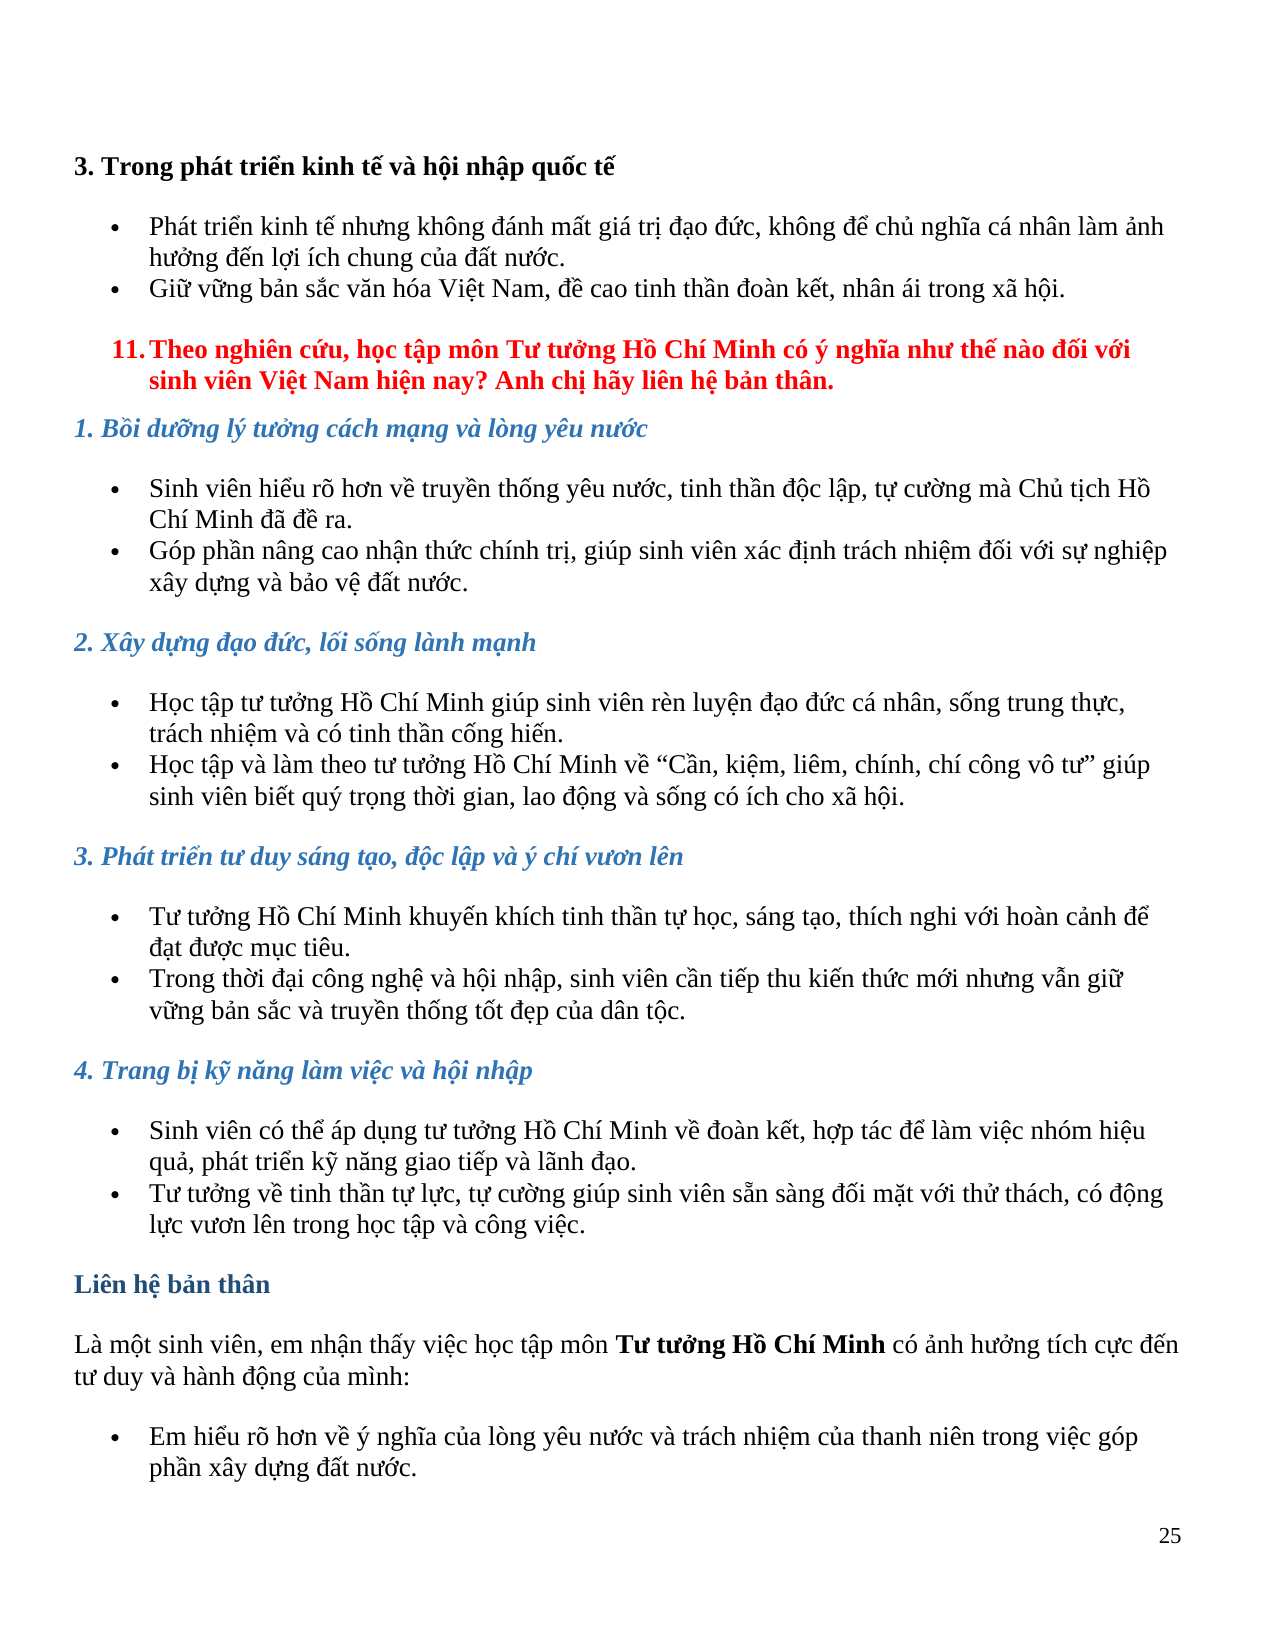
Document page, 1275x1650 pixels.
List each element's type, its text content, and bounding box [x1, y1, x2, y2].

subtitle 4. Trang bị kỹ năng làm việc và hội nhập [74, 1268, 1181, 1299]
text 2. Trong giáo dục và rèn luyện đạo đức xã hội [74, 150, 1181, 181]
list Học tập tư tưởng Hồ Chí Minh giúp sinh viên rèn luyện đạo đức cá nhân, sống trung thực, trách nhiệm và có tinh thần cống hiến. [111, 900, 1181, 963]
list Sinh viên hiểu rõ hơn về truyền thống yêu nước, tinh thần độc lập, tự cường mà Chủ tịch Hồ Chí Minh đã đề ra. [111, 686, 1181, 748]
text 3. Trong phát triển kinh tế và hội nhập quốc tế [74, 364, 1181, 395]
list Phát triển kinh tế nhưng không đánh mất giá trị đạo đức, không để chủ nghĩa cá nhân làm ảnh hưởng đến lợi ích chung của đất nước. [111, 424, 1181, 487]
list Học tập và làm theo tư tưởng Hồ Chí Minh về “Cần, kiệm, liêm, chính, chí công vô tư” giúp sinh viên biết quý trọng thời gian, lao động và sống có ích cho xã hội. [111, 963, 1181, 1025]
subtitle Theo nghiên cứu, học tập môn Tư tưởng Hồ Chí Minh có ý nghĩa như thế nào đối với sinh viên Việt Nam hiện nay? Anh chị hãy liên hệ bản thân. [111, 547, 1181, 609]
subtitle 3. Phát triển tư duy sáng tạo, độc lập và ý chí vươn lên [74, 1054, 1181, 1085]
list Đưa giáo dục đạo đức vào hệ thống giáo dục, rèn luyện tinh thần trách nhiệm, lối sống văn minh cho thế hệ trẻ. [111, 210, 1181, 273]
list Tư tưởng về tinh thần tự lực, tự cường giúp sinh viên sẵn sàng đối mặt với thử thách, có động lực vươn lên trong học tập và công việc. [111, 1391, 1181, 1453]
list Tư tưởng Hồ Chí Minh khuyến khích tinh thần tự học, sáng tạo, thích nghi với hoàn cảnh để đạt được mục tiêu. [111, 1114, 1181, 1177]
subtitle 1. Bồi dưỡng lý tưởng cách mạng và lòng yêu nước [74, 626, 1181, 657]
list Sinh viên có thể áp dụng tư tưởng Hồ Chí Minh về đoàn kết, hợp tác để làm việc nhóm hiệu quả, phát triển kỹ năng giao tiếp và lãnh đạo. [111, 1328, 1181, 1391]
list Góp phần nâng cao nhận thức chính trị, giúp sinh viên xác định trách nhiệm đối với sự nghiệp xây dựng và bảo vệ đất nước. [111, 748, 1181, 811]
subtitle 2. Xây dựng đạo đức, lối sống lành mạnh [74, 840, 1181, 871]
list Khuyến khích lối sống trung thực, liêm chính, không chạy theo lợi ích cá nhân mà bỏ quên lợi ích chung. [111, 273, 1181, 335]
list Giữ vững bản sắc văn hóa Việt Nam, đề cao tinh thần đoàn kết, nhân ái trong xã hội. [111, 487, 1181, 518]
list Trong thời đại công nghệ và hội nhập, sinh viên cần tiếp thu kiến thức mới nhưng vẫn giữ vững bản sắc và truyền thống tốt đẹp của dân tộc. [111, 1177, 1181, 1239]
